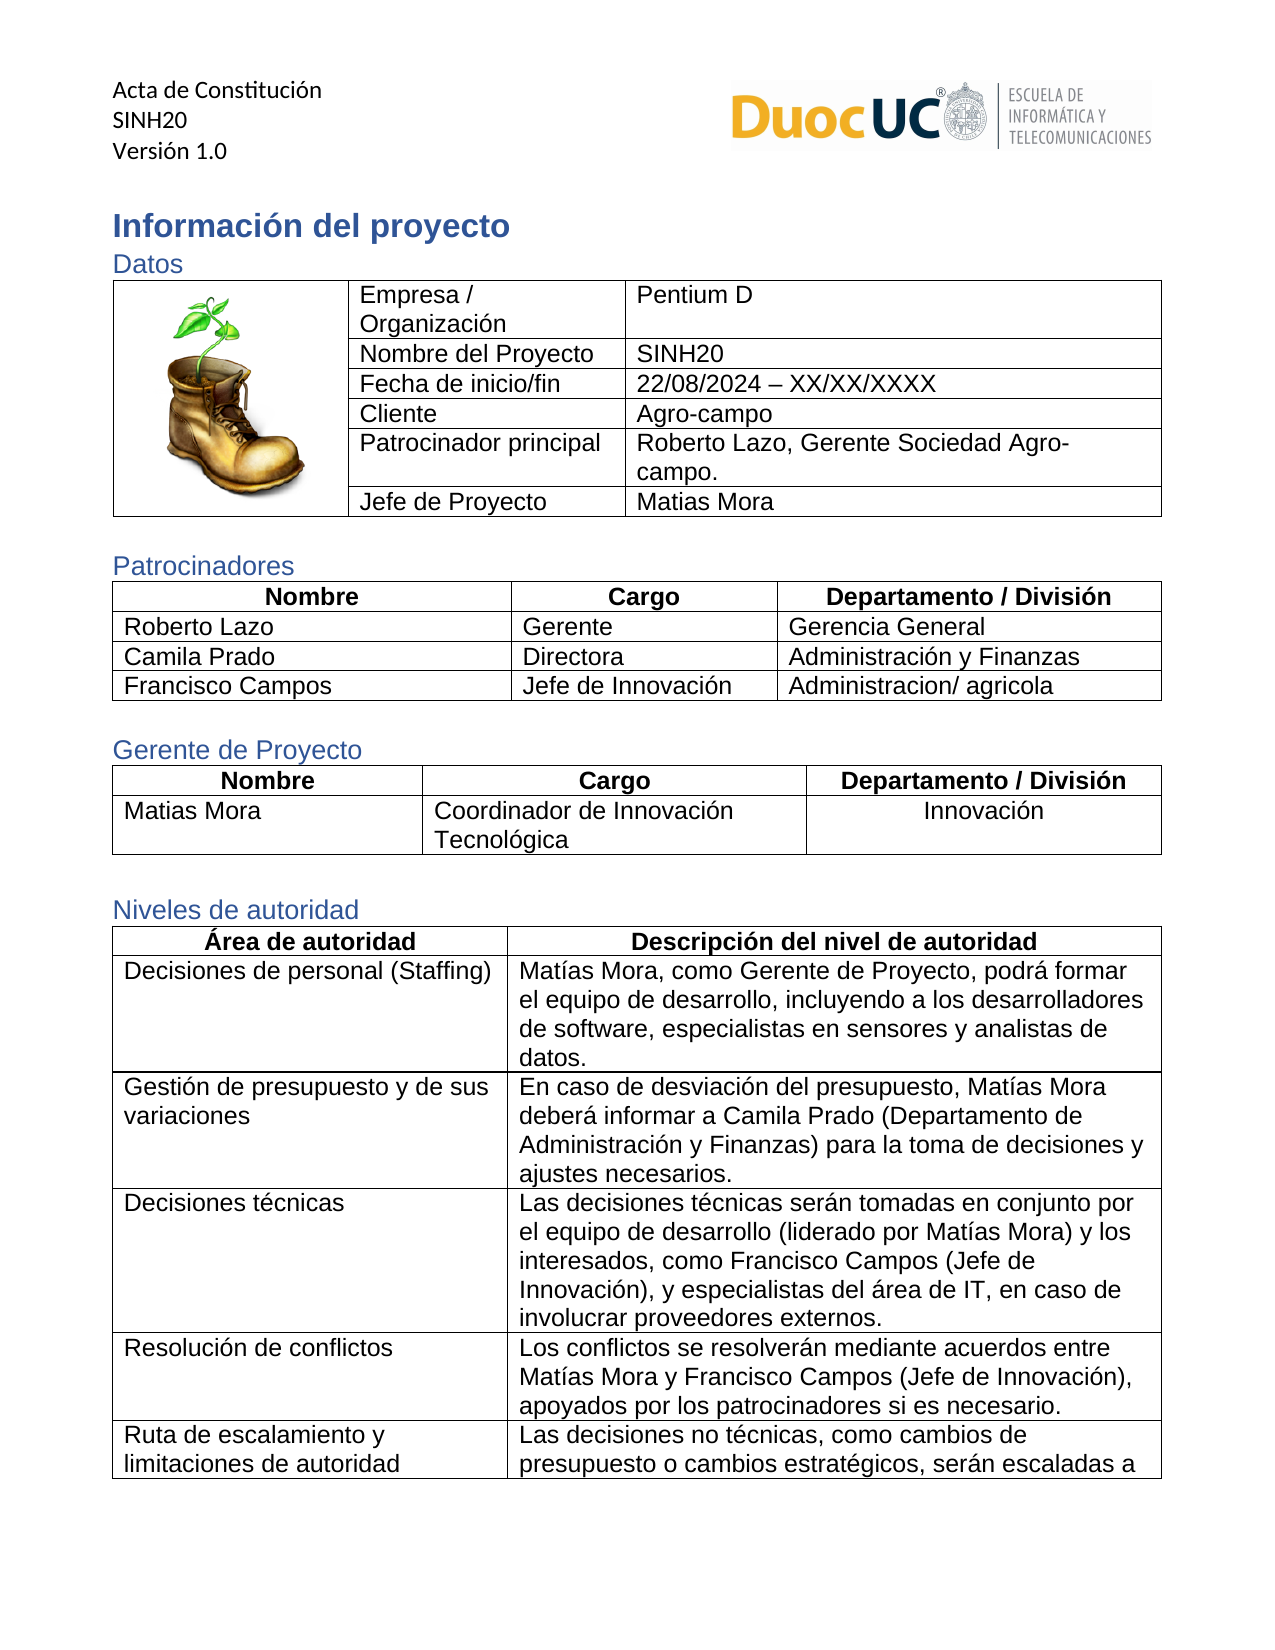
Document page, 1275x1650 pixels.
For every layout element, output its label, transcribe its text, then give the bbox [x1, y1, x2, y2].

text Información del proyecto [112, 206, 1162, 244]
text Datos [112, 248, 1162, 279]
table_cell Nombre del Proyecto [349, 339, 625, 368]
table_cell Resolución de conflictos [113, 1333, 507, 1419]
table_cell Fecha de inicio/fin [349, 369, 625, 398]
table_cell Decisiones de personal (Staffing) [113, 956, 507, 1071]
table_header Área de autoridad [113, 927, 507, 955]
table_cell Jefe de Innovación [512, 671, 777, 700]
table_cell Administracion/ agricola [778, 671, 1161, 700]
table_cell Gerencia General [778, 612, 1161, 641]
table_header Departamento / División [807, 766, 1161, 795]
table_cell Francisco Campos [113, 671, 511, 700]
table_cell Los conflictos se resolverán mediante acuerdos entre Matías Mora y Francisco Campos (Jefe de Innovación), apoyados por los patrocinadores si es necesario. [508, 1333, 1161, 1419]
text Niveles de autoridad [112, 894, 1162, 926]
table_cell Innovación [807, 796, 1161, 854]
table_header Cargo [423, 766, 806, 795]
table_header Descripción del nivel de autoridad [508, 927, 1161, 955]
table_cell SINH20 [626, 339, 1161, 368]
table_header [114, 281, 348, 516]
text Gerente de Proyecto [112, 734, 1162, 765]
table_cell En caso de desviación del presupuesto, Matías Mora deberá informar a Camila Prado (Departamento de Administración y Finanzas) para la toma de decisiones y ajustes necesarios. [508, 1073, 1161, 1187]
table_cell Gerente [512, 612, 777, 641]
table_header Pentium D [626, 281, 1161, 338]
table_header Nombre [113, 582, 511, 611]
table_cell Decisiones técnicas [113, 1189, 507, 1332]
picture [731, 80, 1152, 151]
text Patrocinadores [112, 550, 1162, 581]
table_cell Jefe de Proyecto [349, 487, 625, 516]
table_cell Ruta de escalamiento y limitaciones de autoridad [113, 1421, 507, 1478]
table_cell Agro-campo [626, 399, 1161, 427]
table_header Nombre [113, 766, 422, 795]
table_cell Camila Prado [113, 642, 511, 670]
table_cell 22/08/2024 – XX/XX/XXXX [626, 369, 1161, 398]
table_cell Roberto Lazo [113, 612, 511, 641]
table_cell Directora [512, 642, 777, 670]
table_header Empresa / Organización [349, 281, 625, 338]
table_cell Patrocinador principal [349, 429, 625, 486]
table_cell Matias Mora [113, 796, 422, 854]
table_cell Administración y Finanzas [778, 642, 1161, 670]
picture [124, 292, 334, 504]
table_cell Cliente [349, 399, 625, 427]
table_header Cargo [512, 582, 777, 611]
table_cell Gestión de presupuesto y de sus variaciones [113, 1073, 507, 1187]
table_header Departamento / División [778, 582, 1161, 611]
table_cell Coordinador de Innovación Tecnológica [423, 796, 806, 854]
table_cell Roberto Lazo, Gerente Sociedad Agro-campo. [626, 429, 1161, 486]
table_cell Matias Mora [626, 487, 1161, 516]
table_cell Matías Mora, como Gerente de Proyecto, podrá formar el equipo de desarrollo, incluyendo a los desarrolladores de software, especialistas en sensores y analistas de datos. [508, 956, 1161, 1071]
table_cell Las decisiones técnicas serán tomadas en conjunto por el equipo de desarrollo (liderado por Matías Mora) y los interesados, como Francisco Campos (Jefe de Innovación), y especialistas del área de IT, en caso de involucrar proveedores externos. [508, 1189, 1161, 1332]
